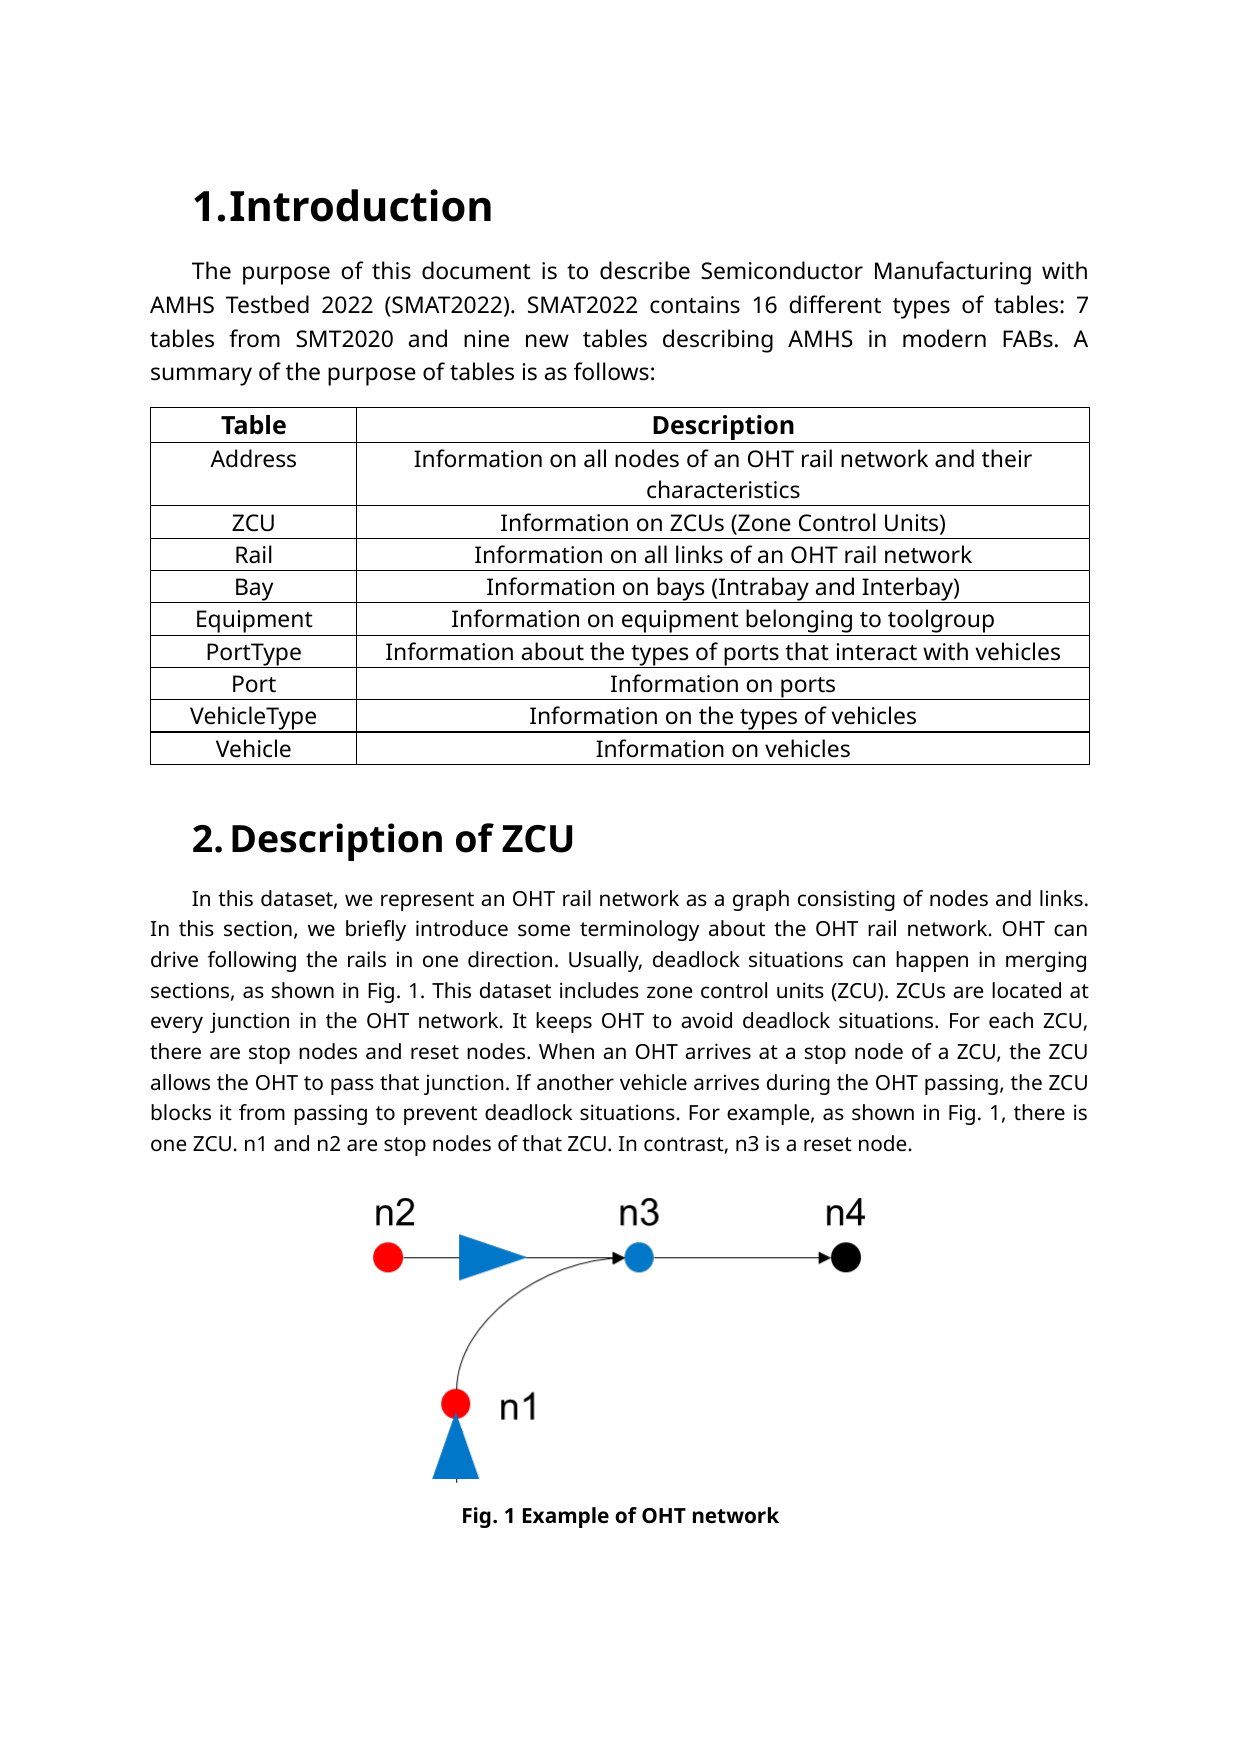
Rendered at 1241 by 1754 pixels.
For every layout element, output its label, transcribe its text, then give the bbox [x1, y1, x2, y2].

table_cell Information on all links of an OHT rail network [357, 539, 1089, 570]
picture [350, 1176, 890, 1483]
table_cell Address [151, 443, 356, 505]
table_cell Bay [151, 571, 356, 602]
table_cell Information on bays (Intrabay and Interbay) [357, 571, 1089, 602]
table_cell Information on the types of vehicles [357, 700, 1089, 731]
table_cell Information on vehicles [357, 733, 1089, 764]
table_cell Equipment [151, 603, 356, 634]
table_header Table [151, 408, 356, 442]
table_cell Information on equipment belonging to toolgroup [357, 603, 1089, 634]
table_cell PortType [151, 636, 356, 667]
table_cell Port [151, 668, 356, 699]
text In this dataset, we represent an OHT rail network as a graph consisting of nodes and links. In this section, we briefly introduce some terminology about the OHT rail network. OHT can drive following the rails in one direction. Usually, deadlock situations can happen in merging sections, as shown in Fig. 1. This dataset includes zone control units (ZCU). ZCUs are located at every junction in the OHT network. It keeps OHT to avoid deadlock situations. For each ZCU, there are stop nodes and reset nodes. When an OHT arrives at a stop node of a ZCU, the ZCU allows the OHT to pass that junction. If another vehicle arrives during the OHT passing, the ZCU blocks it from passing to prevent deadlock situations. For example, as shown in Fig. 1, there is one ZCU. n1 and n2 are stop nodes of that ZCU. In contrast, n3 is a reset node. [150, 884, 1090, 1157]
table_cell Information about the types of ports that interact with vehicles [357, 636, 1089, 667]
subtitle Description of ZCU [192, 812, 1090, 863]
table_cell Rail [151, 539, 356, 570]
table_cell VehicleType [151, 700, 356, 731]
table_cell ZCU [151, 506, 356, 538]
table_header Description [357, 408, 1089, 442]
table_cell Information on ports [357, 668, 1089, 699]
table_cell Information on ZCUs (Zone Control Units) [357, 506, 1089, 538]
table_cell Information on all nodes of an OHT rail network and their characteristics [357, 443, 1089, 505]
text The purpose of this document is to describe Semiconductor Manufacturing with AMHS Testbed 2022 (SMAT2022). SMAT2022 contains 16 different types of tables: 7 tables from SMT2020 and nine new tables describing AMHS in modern FABs. A summary of the purpose of tables is as follows: [150, 255, 1090, 388]
subtitle Introduction [192, 177, 1090, 234]
table_cell Vehicle [151, 733, 356, 764]
